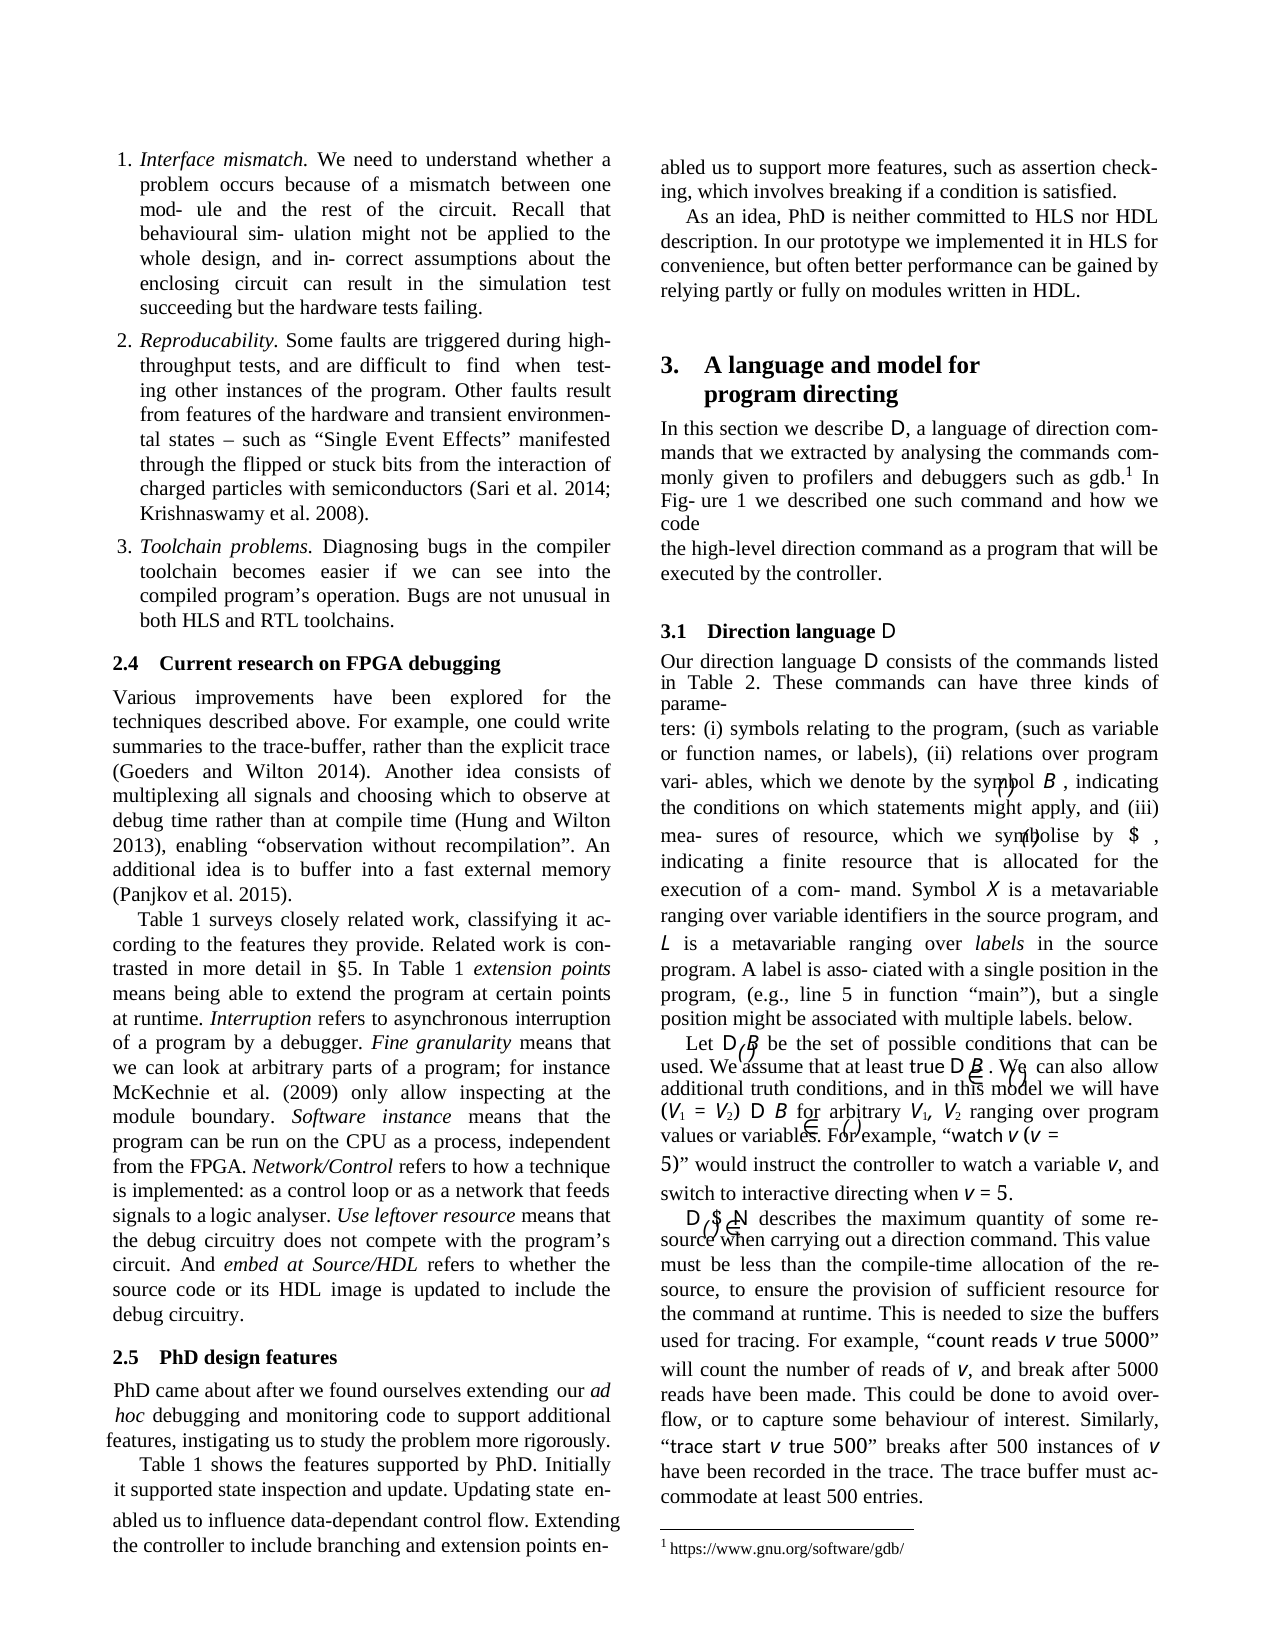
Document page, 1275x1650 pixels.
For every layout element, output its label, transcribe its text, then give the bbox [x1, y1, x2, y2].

text must be less than the compile-time allocation of the re- source, to ensure the provision of sufficient resource for the command at runtime. This is needed to size the buffers used for tracing. For example, “count reads v true 5000” will count the number of reads of v, and break after 5000 reads have been made. This could be done to avoid over- flow, or to capture some behaviour of interest. Similarly, “trace start v true 500” breaks after 500 instances of v have been recorded in the trace. The trace buffer must ac- commodate at least 500 entries. [660, 1252, 1159, 1508]
subtitle A language and model for program directing [660, 351, 1079, 408]
list Reproducability. Some faults are triggered during high- throughput tests, and are difficult to find when test- ing other instances of the program. Other faults result from features of the hardware and transient environmen- tal states – such as “Single Event Effects” manifested through the flipped or stuck bits from the interaction of charged particles with semiconductors (Sari et al. 2014; Krishnaswamy et al. 2008). [117, 328, 611, 525]
subtitle Current research on FPGA debugging [112, 651, 615, 675]
text Our direction language D consists of the commands listed in Table 2. These commands can have three kinds of parame- [660, 649, 1159, 715]
text abled us to support more features, such as assertion check- ing, which involves breaking if a condition is satisfied. [660, 154, 1159, 203]
text In this section we describe D, a language of direction com- mands that we extracted by analysing the commands com- monly given to profilers and debuggers such as gdb.1 In Fig- ure 1 we described one such command and how we code [660, 414, 1159, 535]
text ters: (i) symbols relating to the program, (such as variable or function names, or labels), (ii) relations over program vari- ables, which we denote by the symbol B , indicating the conditions on which statements might apply, and (iii) mea- sures of resource, which we symbolise by $ , indicating a finite resource that is allocated for the execution of a com- mand. Symbol X is a metavariable ranging over variable identifiers in the source program, and L is a metavariable ranging over labels in the source program. A label is asso- ciated with a single position in the program, (e.g., line 5 in function “main”), but a single position might be associated with multiple labels. below. [660, 716, 1159, 1030]
text 1 https://www.gnu.org/software/gdb/ [660, 1535, 1275, 1558]
list Interface mismatch. We need to understand whether a problem occurs because of a mismatch between one mod- ule and the rest of the circuit. Recall that behavioural sim- ulation might not be applied to the whole design, and in- correct assumptions about the enclosing circuit can result in the simulation test succeeding but the hardware tests failing. [117, 147, 611, 319]
text PhD came about after we found ourselves extending our ad hoc debugging and monitoring code to support additional features, instigating us to study the problem more rigorously. [100, 1378, 611, 1452]
text the controller to include branching and extension points en- [112, 1533, 615, 1557]
text Table 1 surveys closely related work, classifying it ac- cording to the features they provide. Related work is con- trasted in more detail in §5. In Table 1 extension points means being able to extend the program at certain points at runtime. Interruption refers to asynchronous interruption of a program by a debugger. Fine granularity means that we can look at arbitrary parts of a program; for instance McKechnie et al. (2009) only allow inspecting at the module boundary. Software instance means that the program can be run on the CPU as a process, independent from the FPGA. Network/Control refers to how a technique is implemented: as a control loop or as a network that feeds signals to a logic analyser. Use leftover resource means that the debug circuitry does not compete with the program’s circuit. And embed at Source/HDL refers to whether the source code or its HDL image is updated to include the debug circuitry. [112, 907, 611, 1326]
text D $ N describes the maximum quantity of some re- source when carrying out a direction command. This value [660, 1206, 1159, 1251]
text Table 1 shows the features supported by PhD. Initially it supported state inspection and update. Updating state en- [112, 1452, 611, 1501]
text the high-level direction command as a program that will be executed by the controller. [660, 536, 1159, 584]
text As an idea, PhD is neither committed to HLS nor HDL description. In our prototype we implemented it in HLS for convenience, but often better performance can be gained by relying partly or fully on modules written in HDL. [660, 204, 1159, 302]
text Various improvements have been explored for the techniques described above. For example, one could write summaries to the trace-buffer, rather than the explicit trace (Goeders and Wilton 2014). Another idea consists of multiplexing all signals and choosing which to observe at debug time rather than at compile time (Hung and Wilton 2013), enabling “observation without recompilation”. An additional idea is to buffer into a fast external memory (Panjkov et al. 2015). [112, 684, 611, 906]
text Let D B be the set of possible conditions that can be used. We assume that at least true D B . We can also allow additional truth conditions, and in this model we will have (V1 = V2) D B for arbitrary V1, V2 ranging over program values or variables. For example, “watch v (v = [660, 1031, 1159, 1149]
subtitle PhD design features [112, 1345, 615, 1369]
text abled us to influence data-dependant control flow. Extending [112, 1508, 1275, 1532]
subtitle Direction language D [660, 616, 1275, 645]
text 5)” would instruct the controller to watch a variable v, and switch to interactive directing when v = 5. [660, 1149, 1159, 1206]
list Toolchain problems. Diagnosing bugs in the compiler toolchain becomes easier if we can see into the compiled program’s operation. Bugs are not unusual in both HLS and RTL toolchains. [117, 534, 611, 632]
